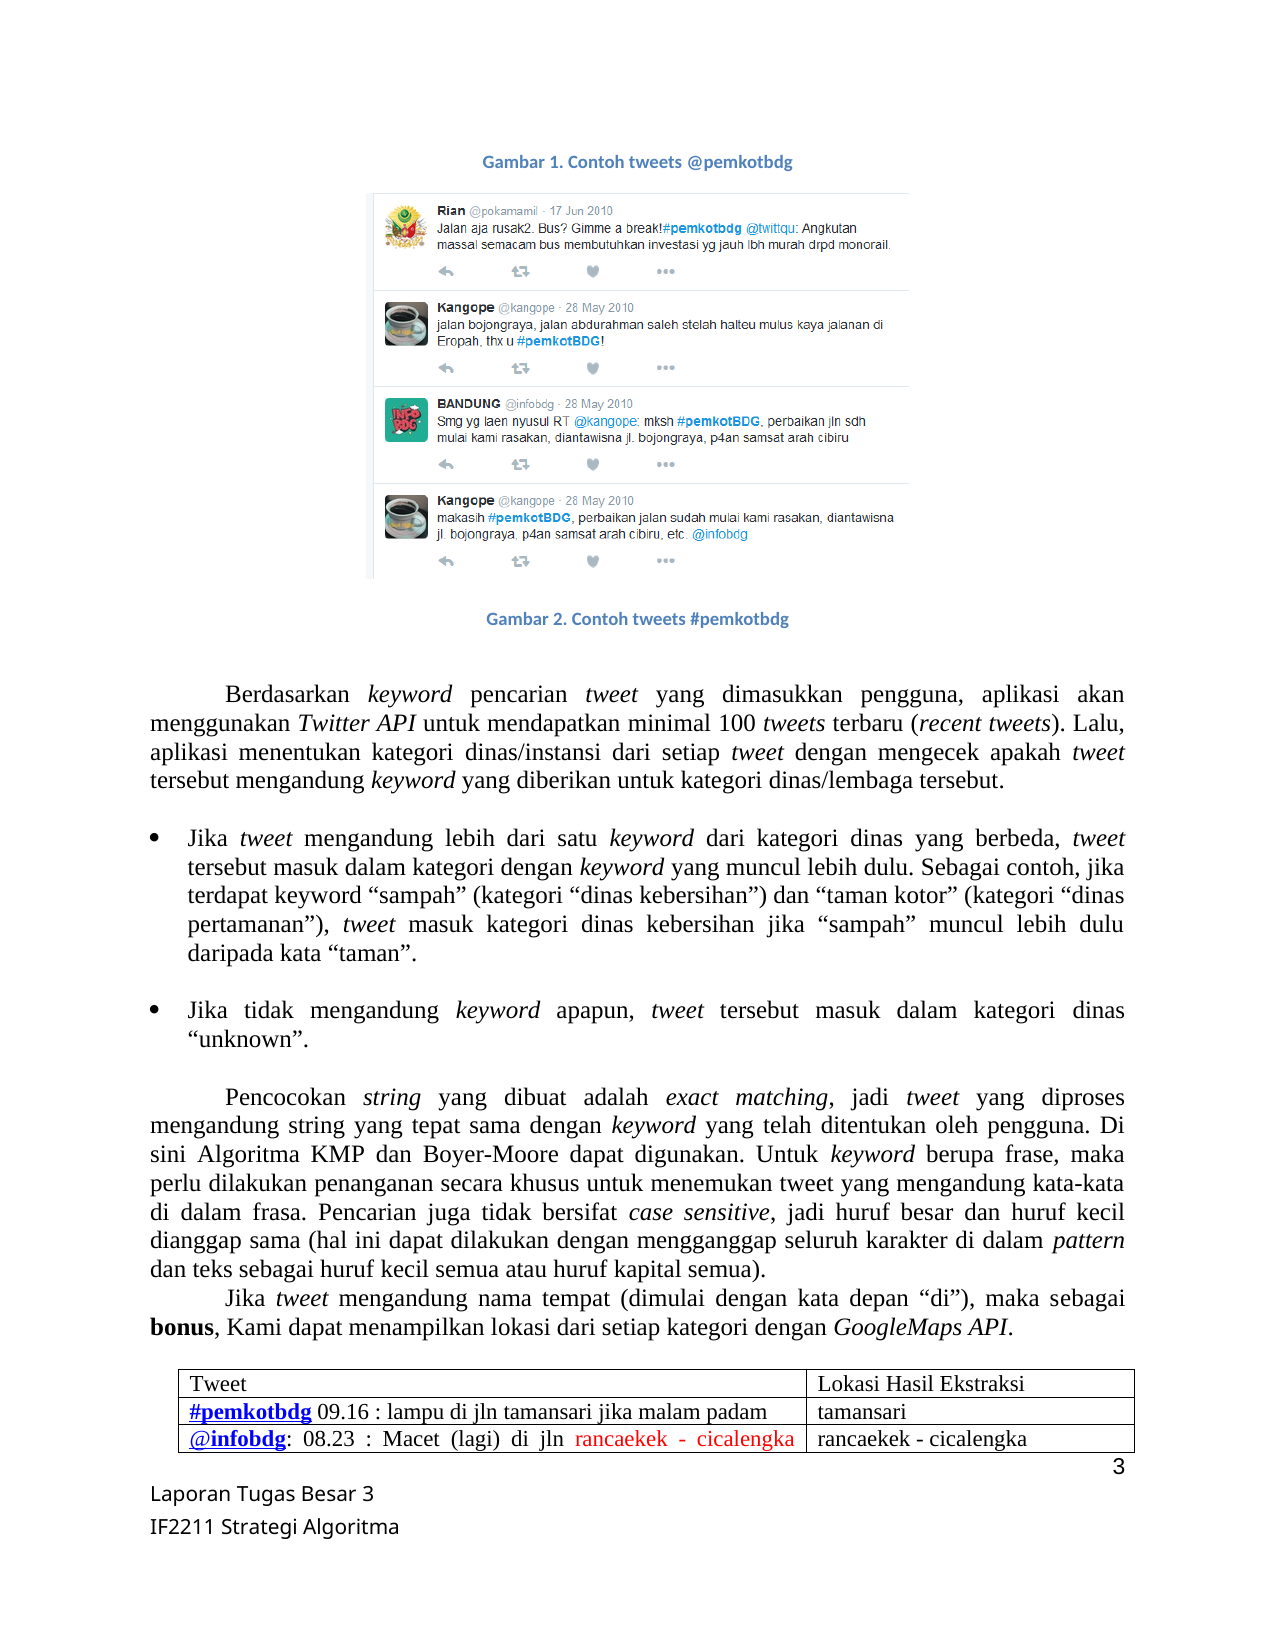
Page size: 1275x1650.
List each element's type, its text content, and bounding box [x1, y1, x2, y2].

text Berdasarkan keyword pencarian tweet yang dimasukkan pengguna, aplikasi akan menggunakan Twitter API untuk mendapatkan minimal 100 tweets terbaru (recent tweets). Lalu, aplikasi menentukan kategori dinas/instansi dari setiap tweet dengan mengecek apakah tweet tersebut mengandung keyword yang diberikan untuk kategori dinas/lembaga tersebut. [150, 679, 1125, 794]
text Gambar 1. Contoh tweets @pemkotbdg [150, 150, 1125, 173]
table_cell rancaekek - cicalengka [807, 1425, 1134, 1452]
picture [366, 193, 909, 579]
table_header Tweet [179, 1370, 806, 1397]
table_header Lokasi Hasil Ekstraksi [807, 1370, 1134, 1397]
text Jika tweet mengandung nama tempat (dimulai dengan kata depan “di”), maka sebagai bonus, Kami dapat menampilkan lokasi dari setiap kategori dengan GoogleMaps API. [150, 1283, 1125, 1341]
list Jika tidak mengandung keyword apapun, tweet tersebut masuk dalam kategori dinas “unknown”. [150, 996, 1125, 1053]
text Gambar 2. Contoh tweets #pemkotbdg [150, 607, 1125, 630]
text Pencocokan string yang dibuat adalah exact matching, jadi tweet yang diproses mengandung string yang tepat sama dengan keyword yang telah ditentukan oleh pengguna. Di sini Algoritma KMP dan Boyer-Moore dapat digunakan. Untuk keyword berupa frase, maka perlu dilakukan penanganan secara khusus untuk menemukan tweet yang mengandung kata-kata di dalam frasa. Pencarian juga tidak bersifat case sensitive, jadi huruf besar dan huruf kecil dianggap sama (hal ini dapat dilakukan dengan mengganggap seluruh karakter di dalam pattern dan teks sebagai huruf kecil semua atau huruf kapital semua). [150, 1082, 1125, 1283]
list Jika tweet mengandung lebih dari satu keyword dari kategori dinas yang berbeda, tweet tersebut masuk dalam kategori dengan keyword yang muncul lebih dulu. Sebagai contoh, jika terdapat keyword “sampah” (kategori “dinas kebersihan”) dan “taman kotor” (kategori “dinas pertamanan”), tweet masuk kategori dinas kebersihan jika “sampah” muncul lebih dulu daripada kata “taman”. [150, 823, 1125, 967]
table_cell @infobdg: 08.23 : Macet (lagi) di jln rancaekek - cicalengka maju dikit2 ga terlalu pic.twitter.com/gyK7PaCTVM | @Latifaa_Aulia: [179, 1425, 806, 1452]
table_cell tamansari [807, 1398, 1134, 1424]
table_cell #pemkotbdg 09.16 : lampu di jln tamansari jika malam padam [179, 1398, 806, 1424]
